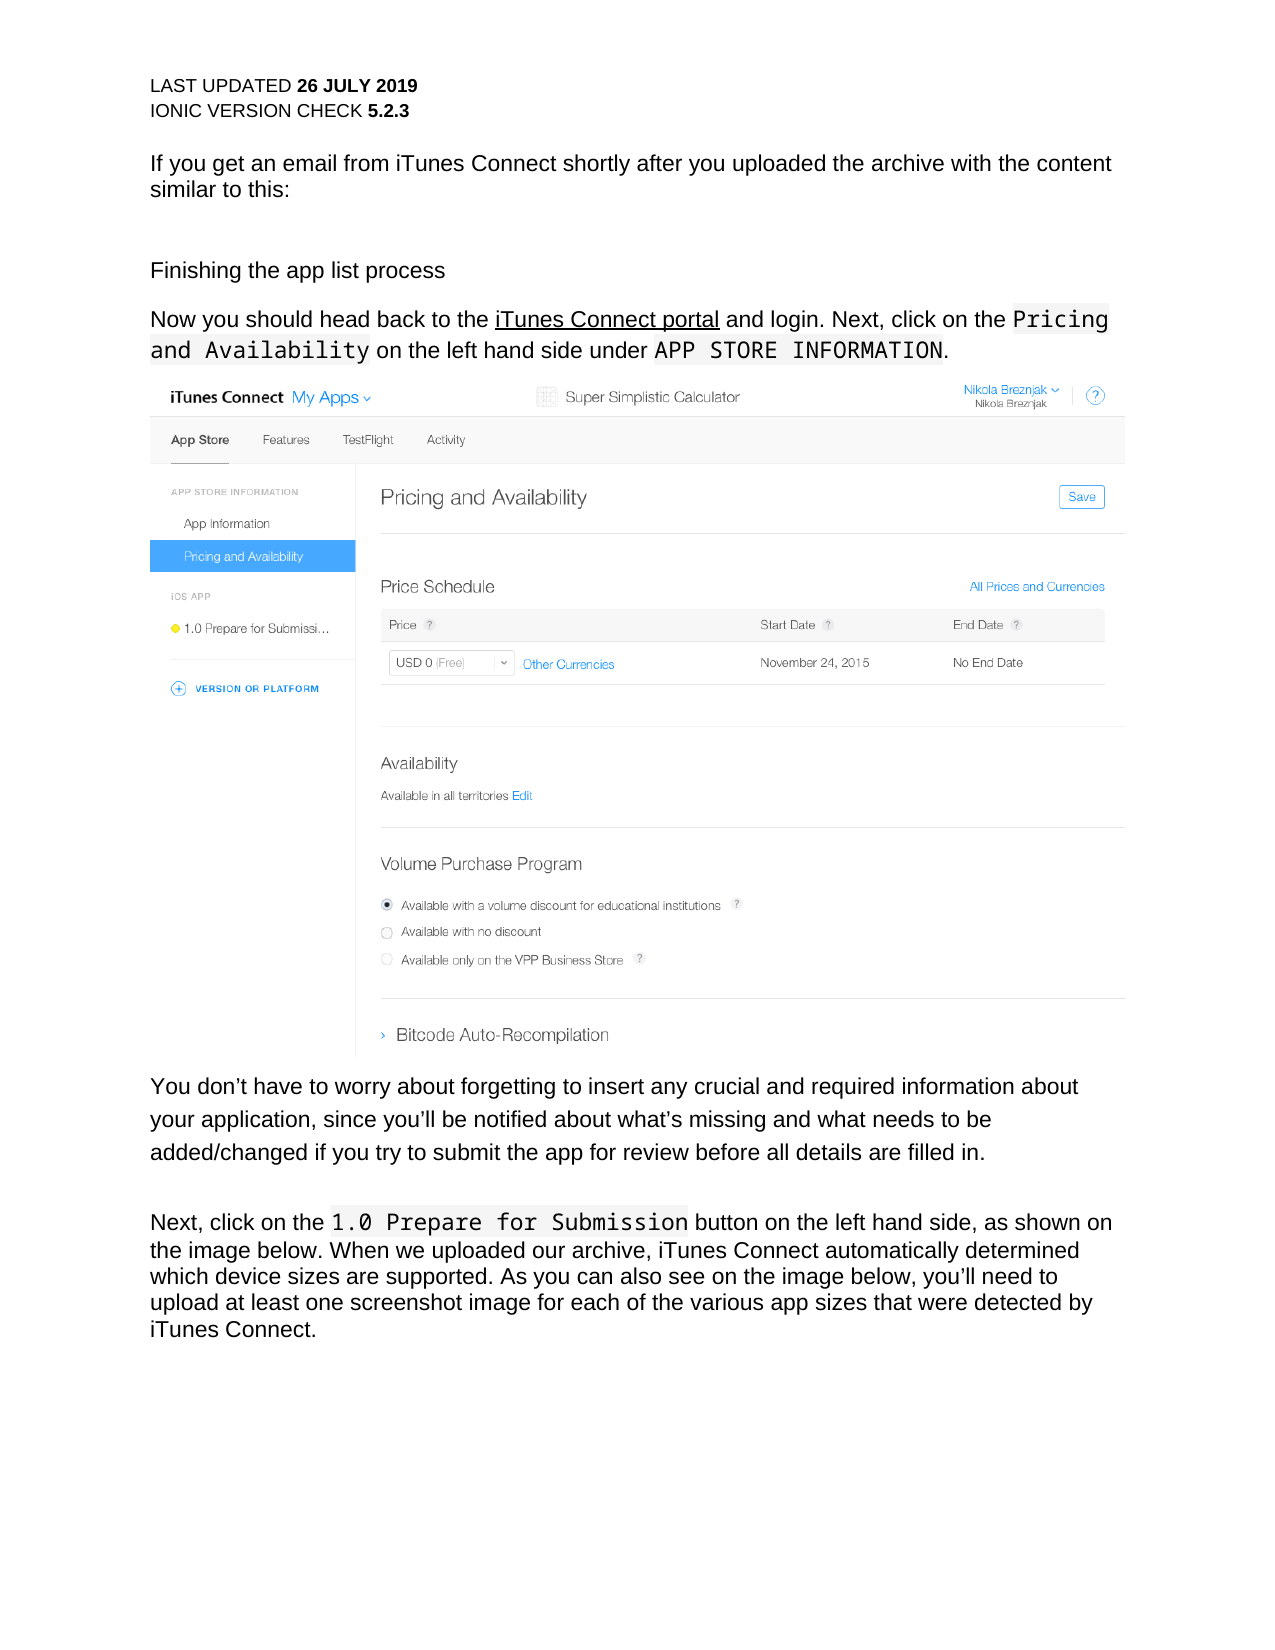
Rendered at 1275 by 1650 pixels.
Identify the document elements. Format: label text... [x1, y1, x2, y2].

text You don’t have to worry about forgetting to insert any crucial and required information about your application, since you’ll be notified about what’s missing and what needs to be added/changed if you try to submit the app for review before all details are filled in. [150, 1073, 1125, 1166]
text Next, click on the 1.0 Prepare for Submission button on the left hand side, as shown on the image below. When we uploaded our archive, iTunes Connect automatically determined which device sizes are supported. As you can also see on the image below, you’ll need to upload at least one screenshot image for each of the various app sizes that were detected by iTunes Connect. [150, 1205, 1125, 1342]
text If you get an email from iTunes Connect shortly after you uploaded the archive with the content similar to this: [150, 150, 1125, 203]
subtitle Finishing the app list process [150, 257, 1125, 283]
picture [150, 381, 1125, 1057]
text Now you should head back to the iTunes Connect portal and login. Next, click on the Pricing and Availability on the left hand side under APP STORE INFORMATION. [150, 302, 1125, 365]
